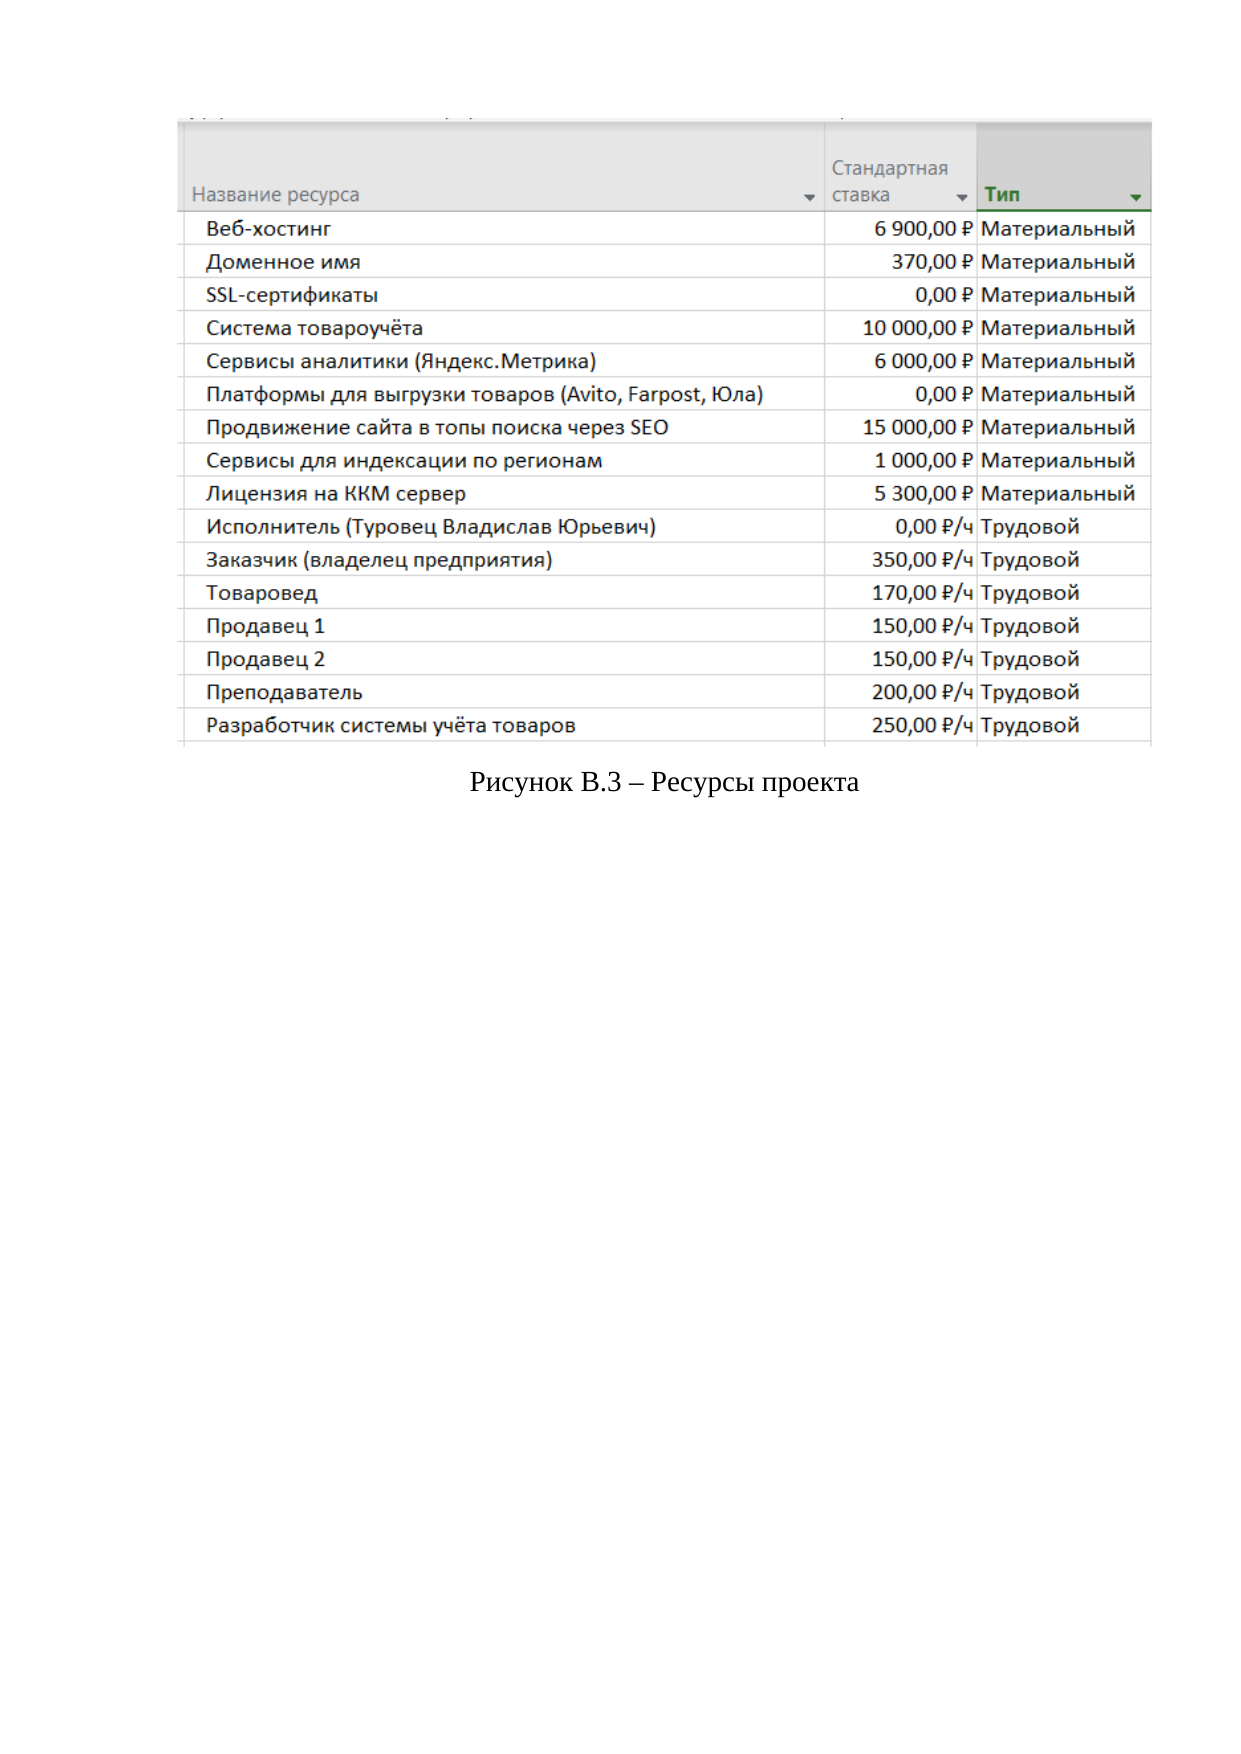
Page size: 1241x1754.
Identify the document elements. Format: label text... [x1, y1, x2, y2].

text Рисунок В.3 – Ресурсы проекта [177, 764, 1152, 797]
picture [177, 118, 1153, 747]
